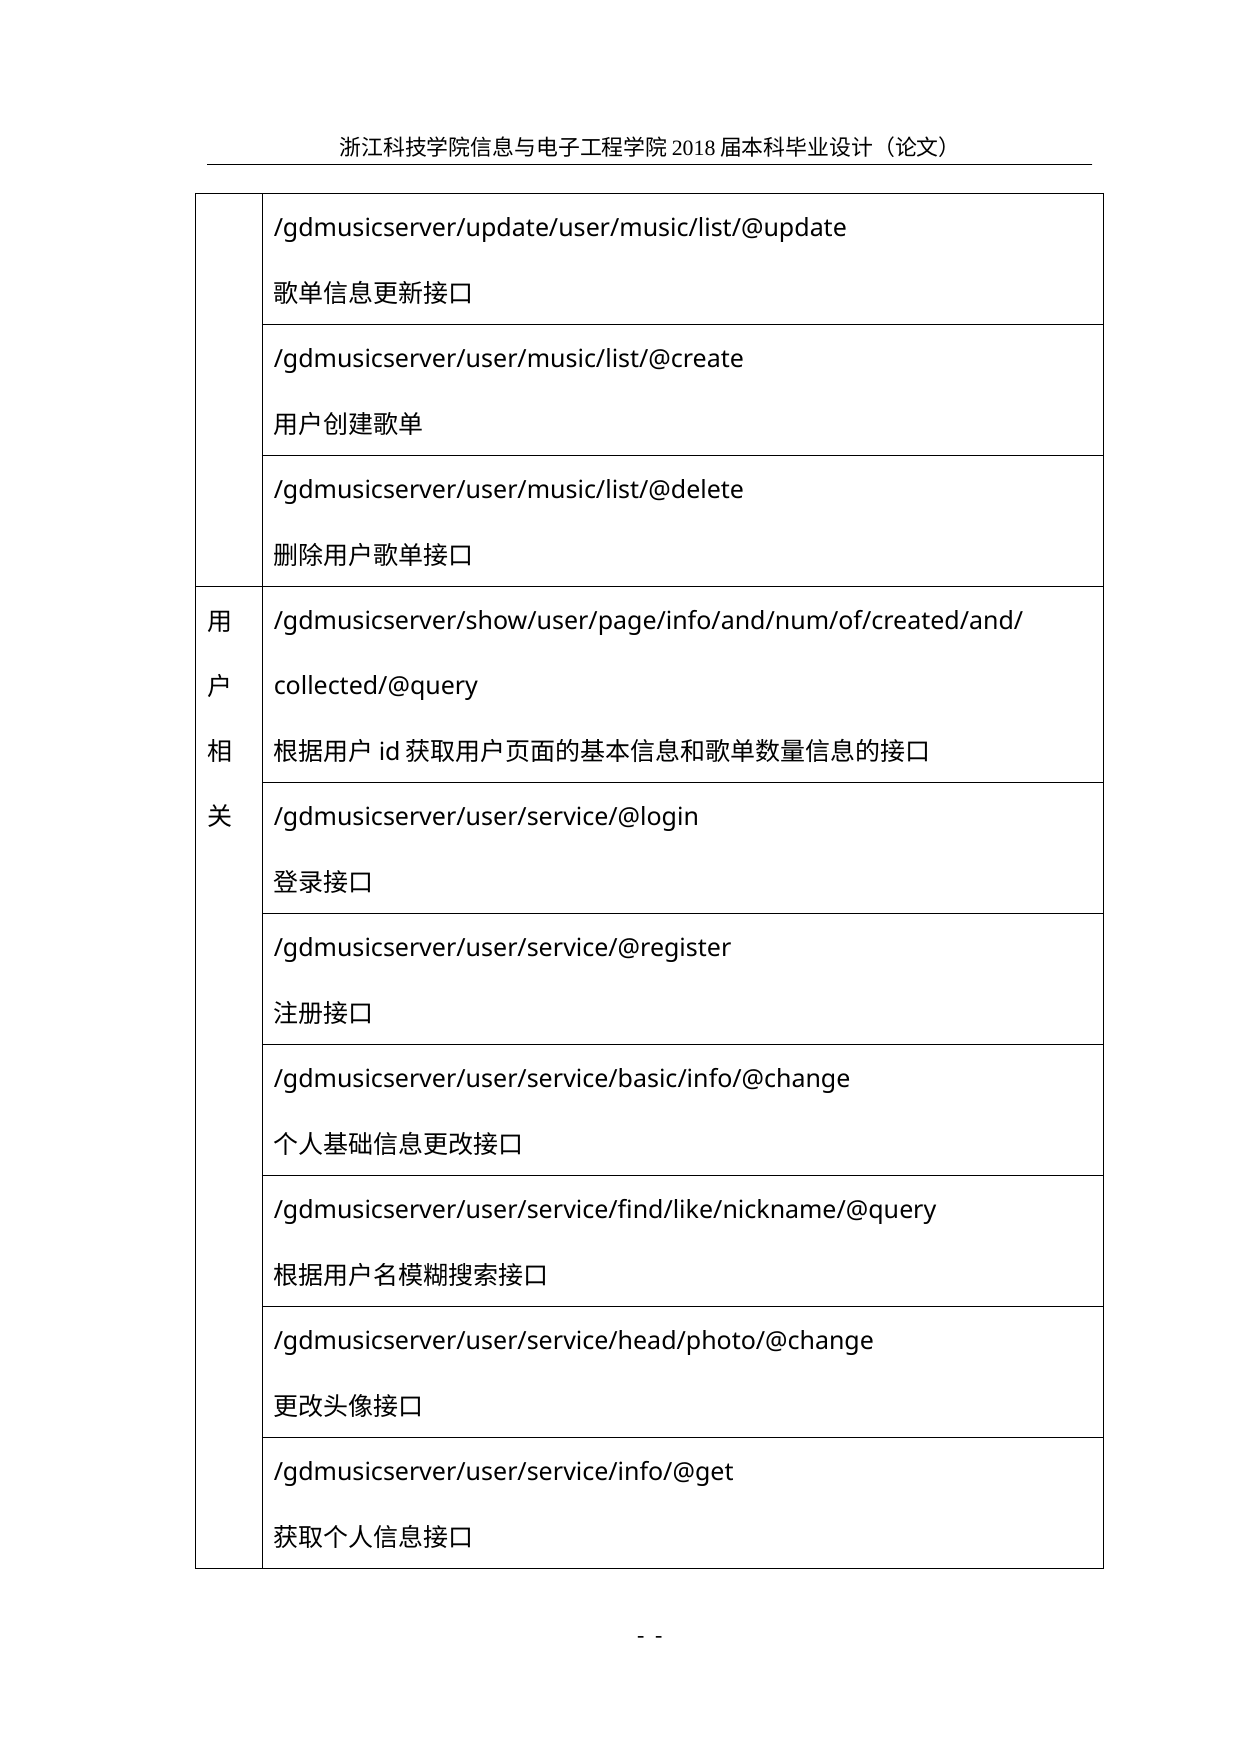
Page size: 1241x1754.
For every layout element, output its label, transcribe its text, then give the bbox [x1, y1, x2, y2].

table_cell /gdmusicserver/user/service/info/@get 获取个人信息接口 [263, 1438, 1103, 1568]
table_cell /gdmusicserver/show/user/page/info/and/num/of/created/and/collected/@query 根据用户id获取用户页面的基本信息和歌单数量信息的接口 [263, 587, 1103, 782]
table_cell /gdmusicserver/user/music/list/@delete 删除用户歌单接口 [263, 456, 1103, 586]
table_cell /gdmusicserver/user/service/basic/info/@change 个人基础信息更改接口 [263, 1045, 1103, 1175]
table_cell /gdmusicserver/user/service/@login 登录接口 [263, 783, 1103, 913]
table_cell /gdmusicserver/user/music/list/@create 用户创建歌单 [263, 325, 1103, 455]
table_cell /gdmusicserver/update/user/music/list/@update 歌单信息更新接口 [263, 194, 1103, 324]
table_cell /gdmusicserver/user/service/find/like/nickname/@query 根据用户名模糊搜索接口 [263, 1176, 1103, 1306]
table_cell /gdmusicserver/user/service/@register 注册接口 [263, 914, 1103, 1044]
table_cell /gdmusicserver/user/service/head/photo/@change 更改头像接口 [263, 1307, 1103, 1437]
table_cell 用户相关 [196, 587, 262, 1568]
